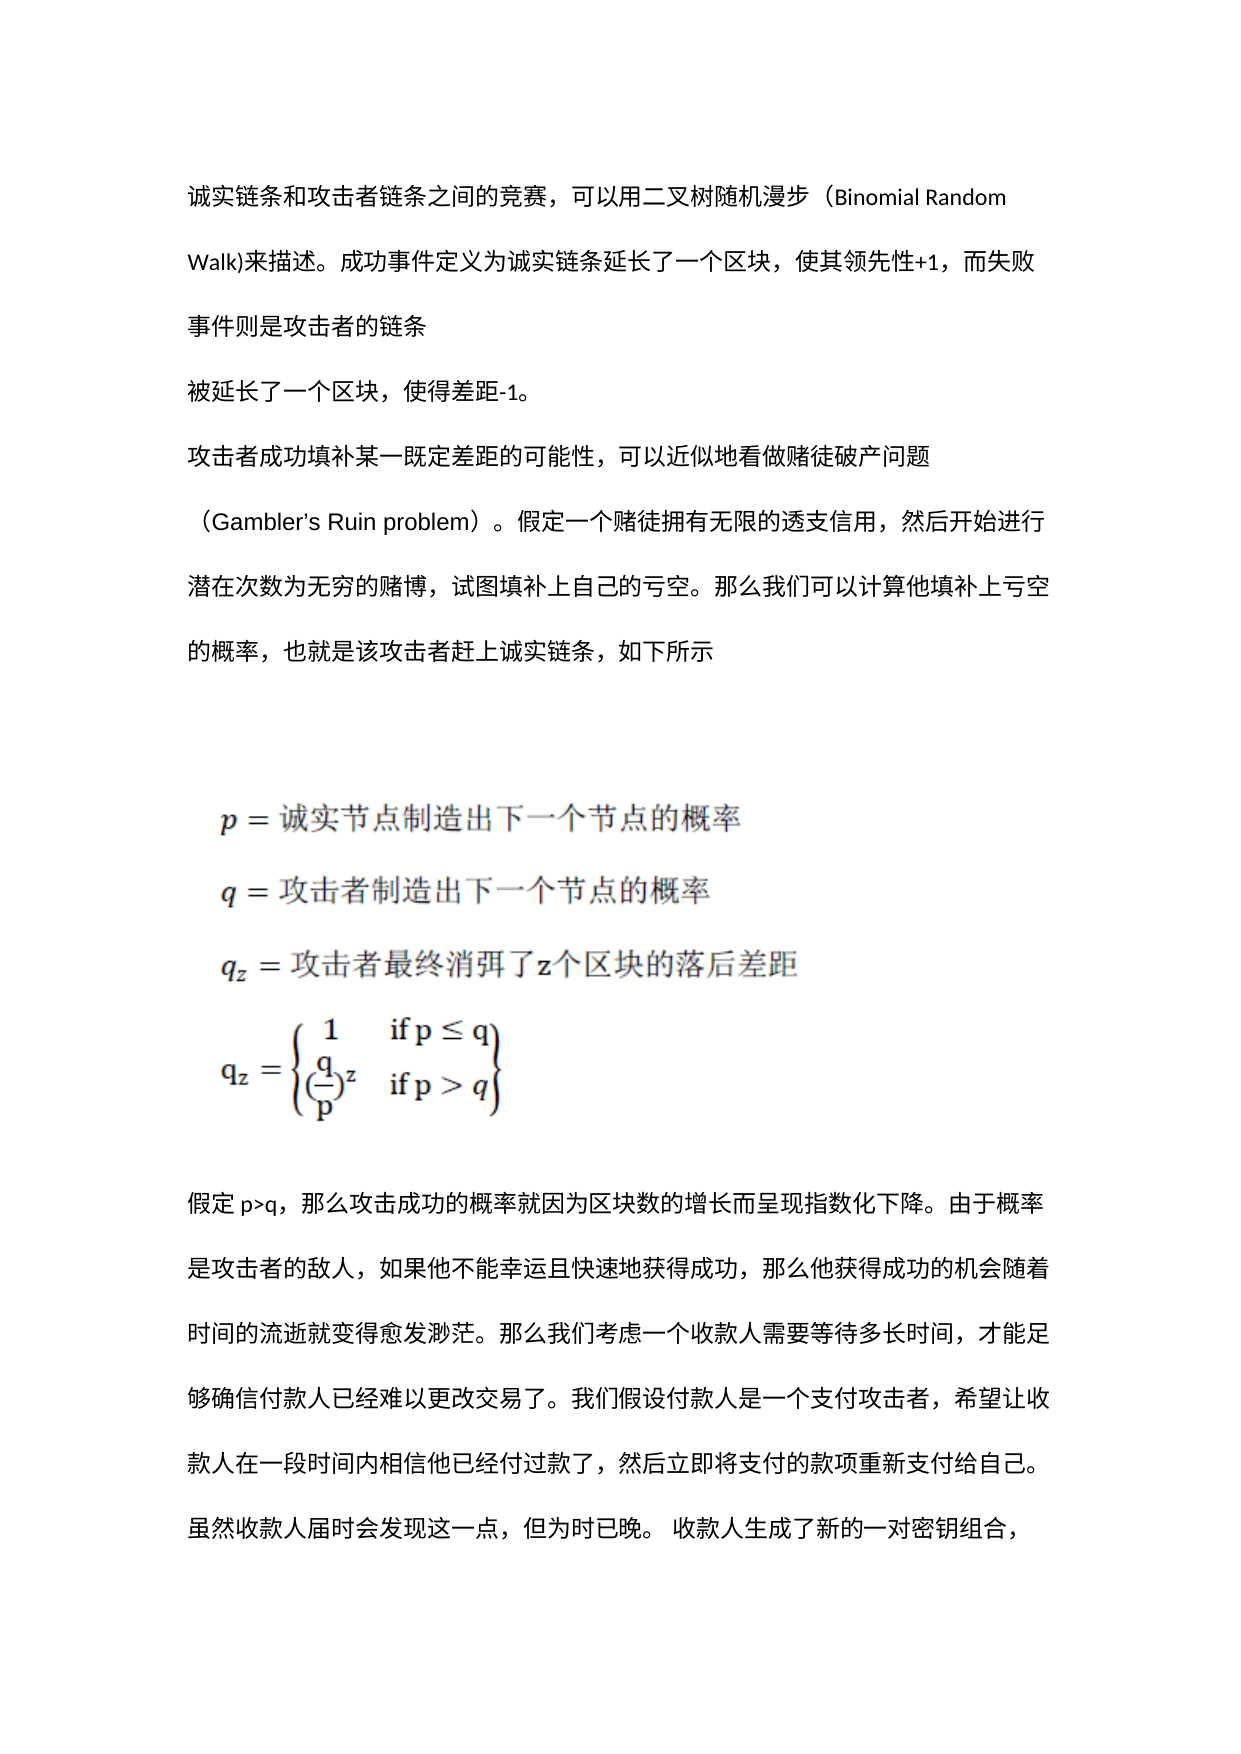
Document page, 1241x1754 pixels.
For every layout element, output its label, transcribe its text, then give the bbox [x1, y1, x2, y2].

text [187, 1169, 1053, 1559]
text 攻击者成功填补某一既定差距的可能性，可以近似地看做赌徒破产问题（Gambler’s Ruin problem）。假定一个赌徒拥有无限的透支信用，然后开始进行潜在次数为无穷的赌博，试图填补上自己的亏空。那么我们可以计算他填补上亏空的概率，也就是该攻击者赶上诚实链条，如下所示 [187, 422, 1053, 682]
text 被延长了一个区块，使得差距-1。 [187, 357, 1053, 422]
text 诚实链条和攻击者链条之间的竞赛，可以用二叉树随机漫步（Binomial Random Walk)来描述。成功事件定义为诚实链条延长了一个区块，使其领先性+1，而失败事件则是攻击者的链条 [187, 162, 1053, 357]
